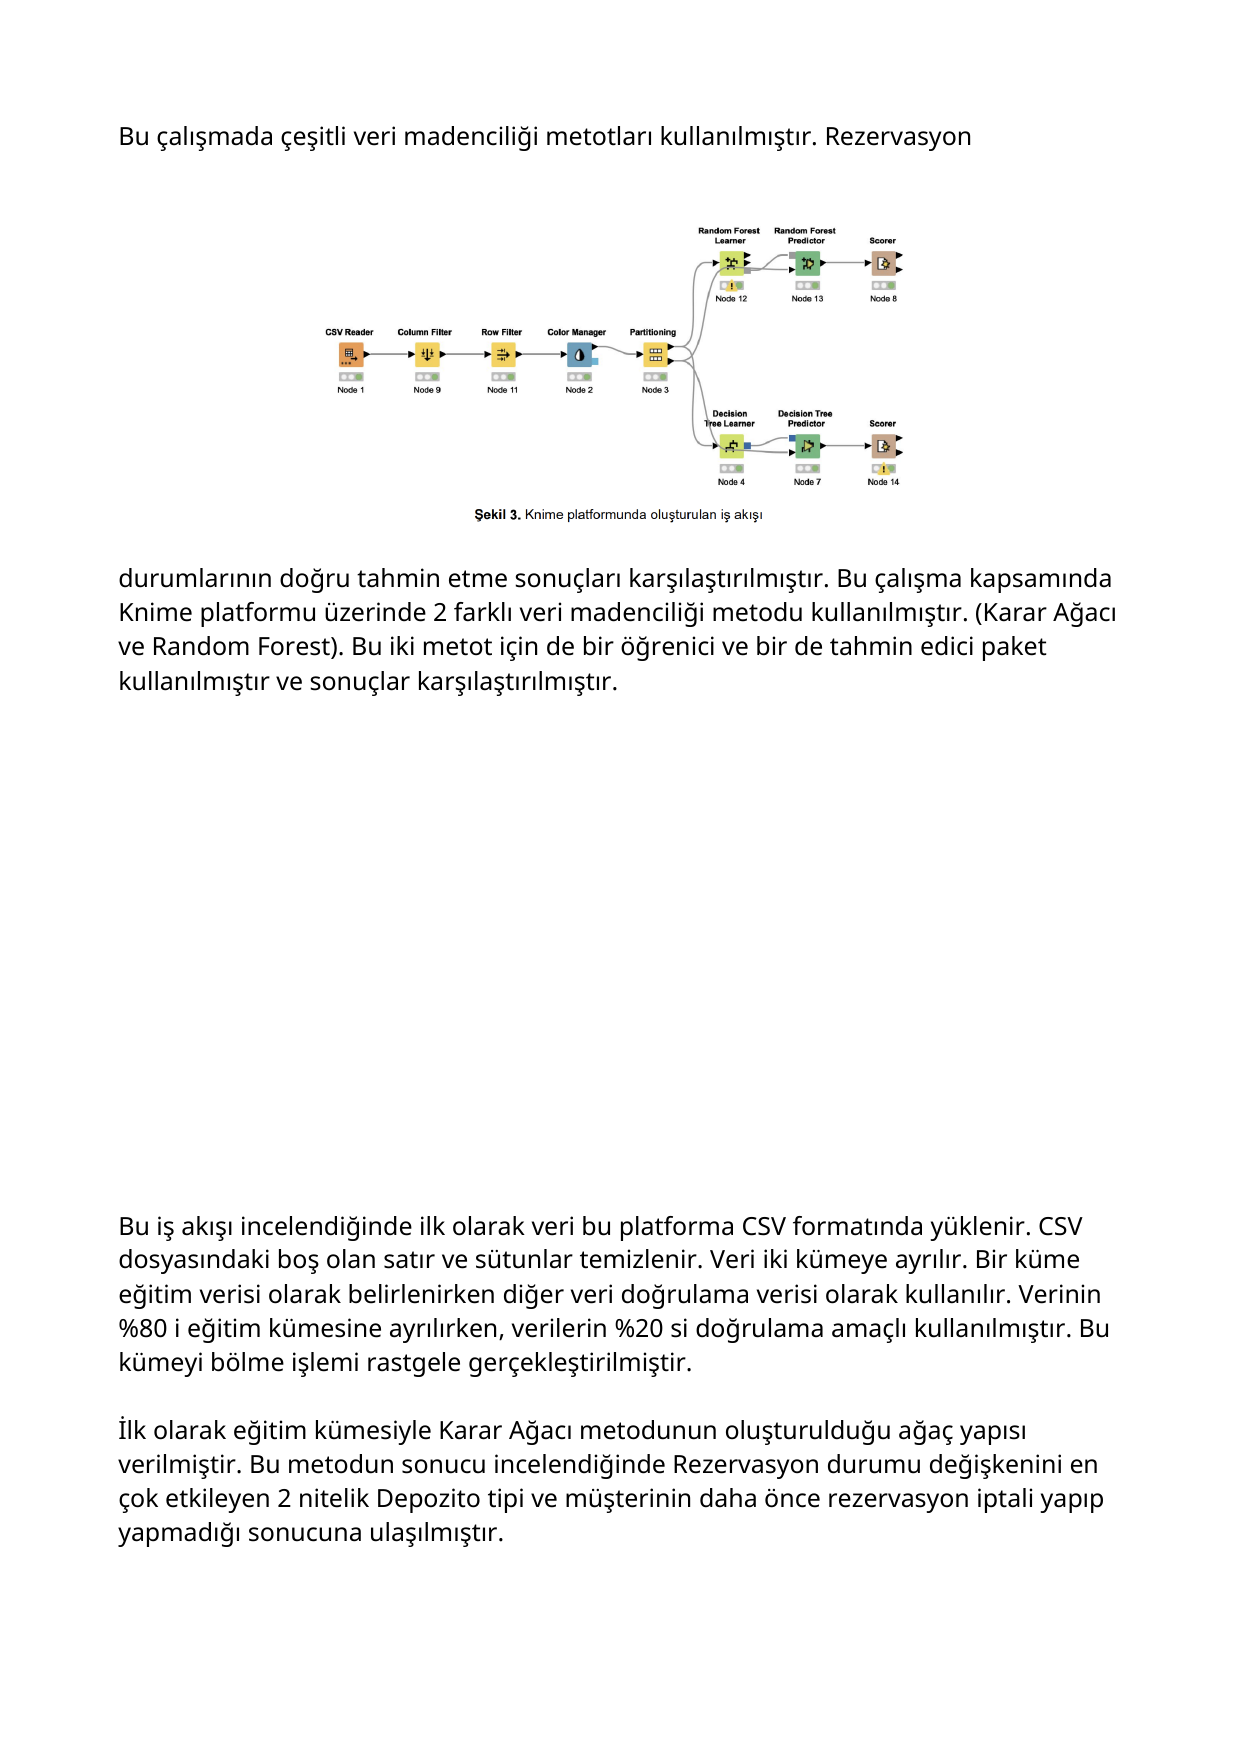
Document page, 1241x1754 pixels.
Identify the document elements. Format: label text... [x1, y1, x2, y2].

text İlk olarak eğitim kümesiyle Karar Ağacı metodunun oluşturulduğu ağaç yapısı verilmiştir. Bu metodun sonucu incelendiğinde Rezervasyon durumu değişkenini en çok etkileyen 2 nitelik Depozito tipi ve müşterinin daha önce rezervasyon iptali yapıp yapmadığı sonucuna ulaşılmıştır. [118, 1412, 1122, 1549]
text Bu iş akışı incelendiğinde ilk olarak veri bu platforma CSV formatında yüklenir. CSV dosyasındaki boş olan satır ve sütunlar temizlenir. Veri iki kümeye ayrılır. Bir küme eğitim verisi olarak belirlenirken diğer veri doğrulama verisi olarak kullanılır. Verinin %80 i eğitim kümesine ayrılırken, verilerin %20 si doğrulama amaçlı kullanılmıştır. Bu kümeyi bölme işlemi rastgele gerçekleştirilmiştir. [118, 1208, 1122, 1378]
picture [290, 196, 948, 531]
